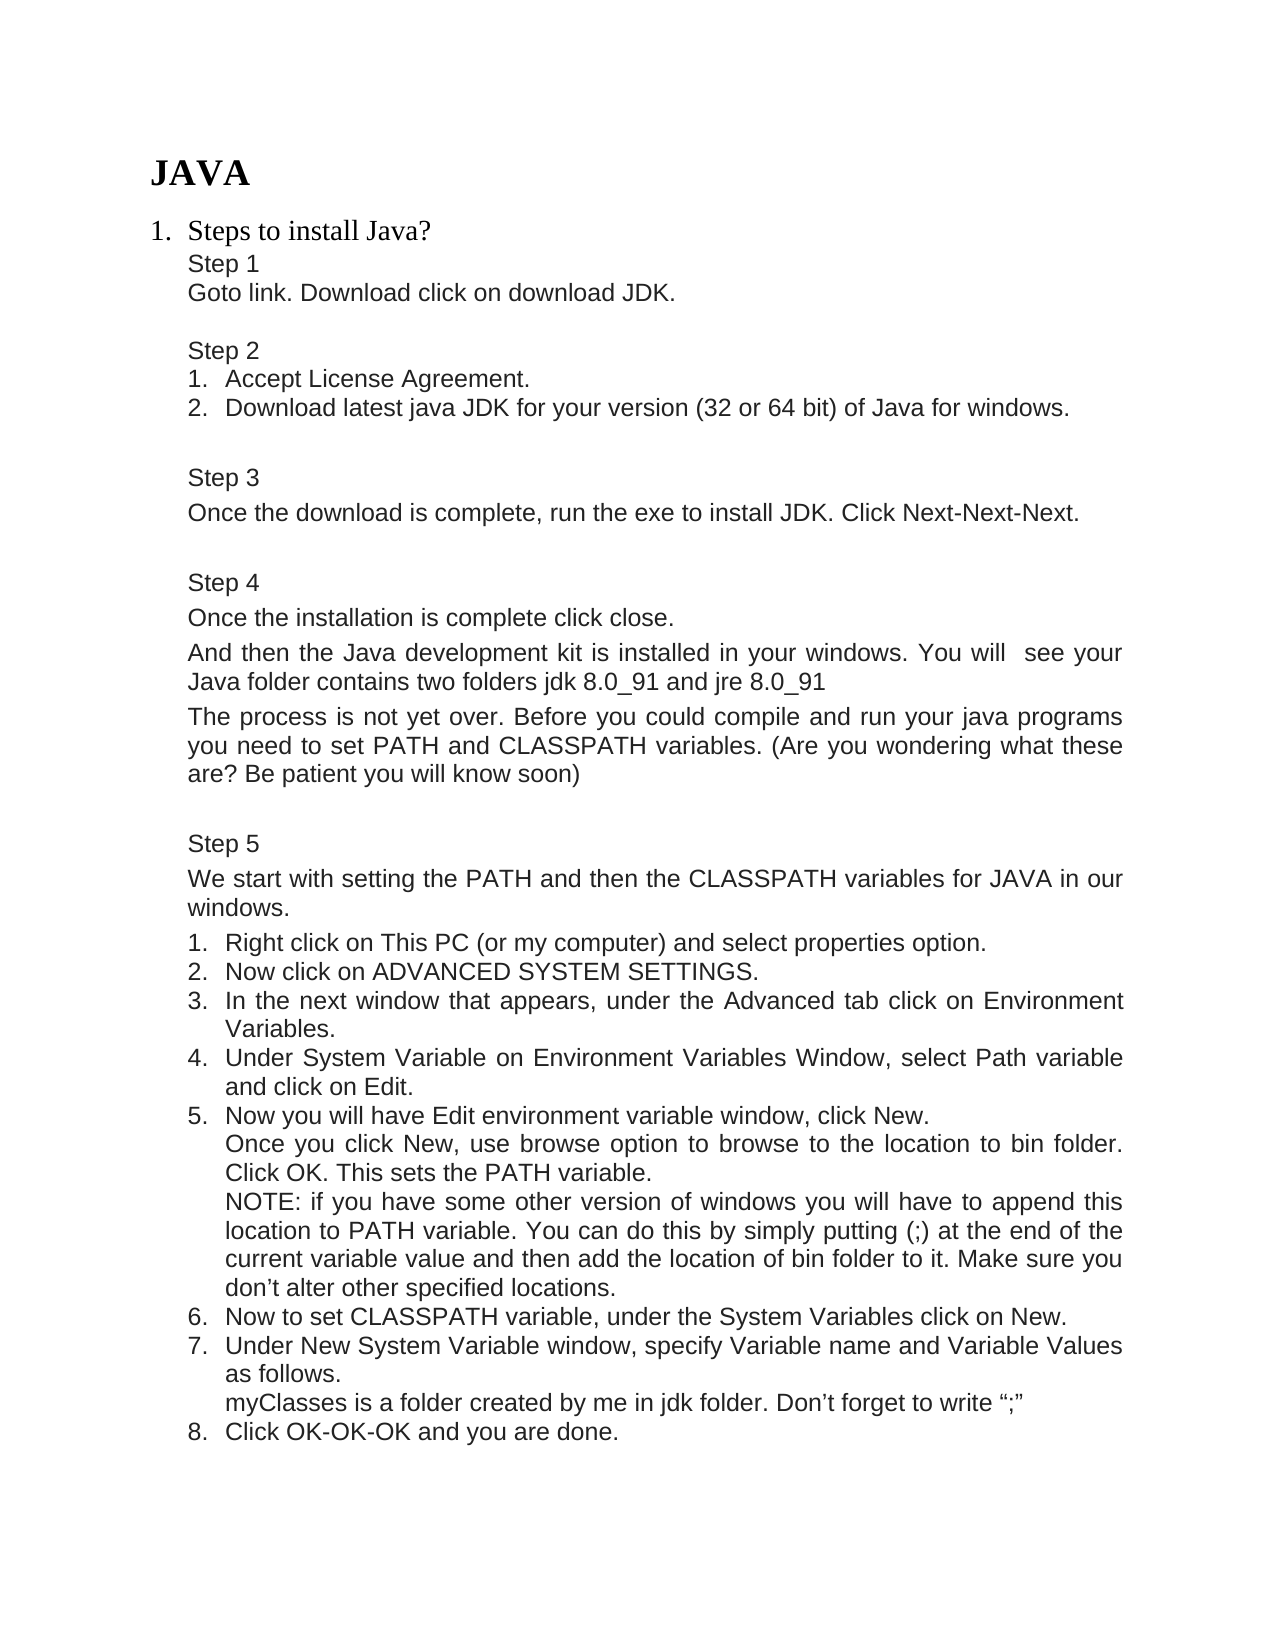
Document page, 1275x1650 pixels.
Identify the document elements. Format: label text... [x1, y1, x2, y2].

list Click OK-OK-OK and you are done. [187, 1417, 1125, 1446]
list Under New System Variable window, specify Variable name and Variable Values as follows. [187, 1331, 1125, 1388]
list myClasses is a folder created by me in jdk folder. Don’t forget to write “;” [225, 1388, 1125, 1417]
text Once the download is complete, run the exe to install JDK. Click Next-Next-Next. [187, 498, 1125, 527]
text Step 4 [187, 568, 1125, 597]
list Download latest java JDK for your version (32 or 64 bit) of Java for windows. [187, 393, 1125, 422]
list NOTE: if you have some other version of windows you will have to append this location to PATH variable. You can do this by simply putting (;) at the end of the current variable value and then add the location of bin folder to it. Make sure you don’t alter other specified locations. [225, 1187, 1125, 1302]
text JAVA [150, 150, 1125, 193]
text We start with setting the PATH and then the CLASSPATH variables for JAVA in our windows. [187, 864, 1125, 922]
text Step 3 [187, 463, 1125, 492]
text Step 5 [187, 829, 1125, 858]
list Once you click New, use browse option to browse to the location to bin folder. Click OK. This sets the PATH variable. [225, 1129, 1125, 1187]
list Now you will have Edit environment variable window, click New. [187, 1101, 1125, 1129]
list Right click on This PC (or my computer) and select properties option. [187, 928, 1125, 957]
list Now to set CLASSPATH variable, under the System Variables click on New. [187, 1302, 1125, 1331]
list Steps to install Java? [150, 213, 1125, 247]
text Once the installation is complete click close. [187, 603, 1125, 632]
text The process is not yet over. Before you could compile and run your java programs you need to set PATH and CLASSPATH variables. (Are you wondering what these are? Be patient you will know soon) [187, 702, 1125, 788]
list Goto link. Download click on download JDK. [187, 278, 1125, 307]
list Under System Variable on Environment Variables Window, select Path variable and click on Edit. [187, 1043, 1125, 1101]
list Now click on ADVANCED SYSTEM SETTINGS. [187, 957, 1125, 986]
list Accept License Agreement. [187, 364, 1125, 393]
list Step 1 [187, 249, 1125, 278]
text And then the Java development kit is installed in your windows. You will see your Java folder contains two folders jdk 8.0_91 and jre 8.0_91 [187, 638, 1125, 696]
list In the next window that appears, under the Advanced tab click on Environment Variables. [187, 986, 1125, 1043]
list Step 2 [187, 336, 1125, 364]
